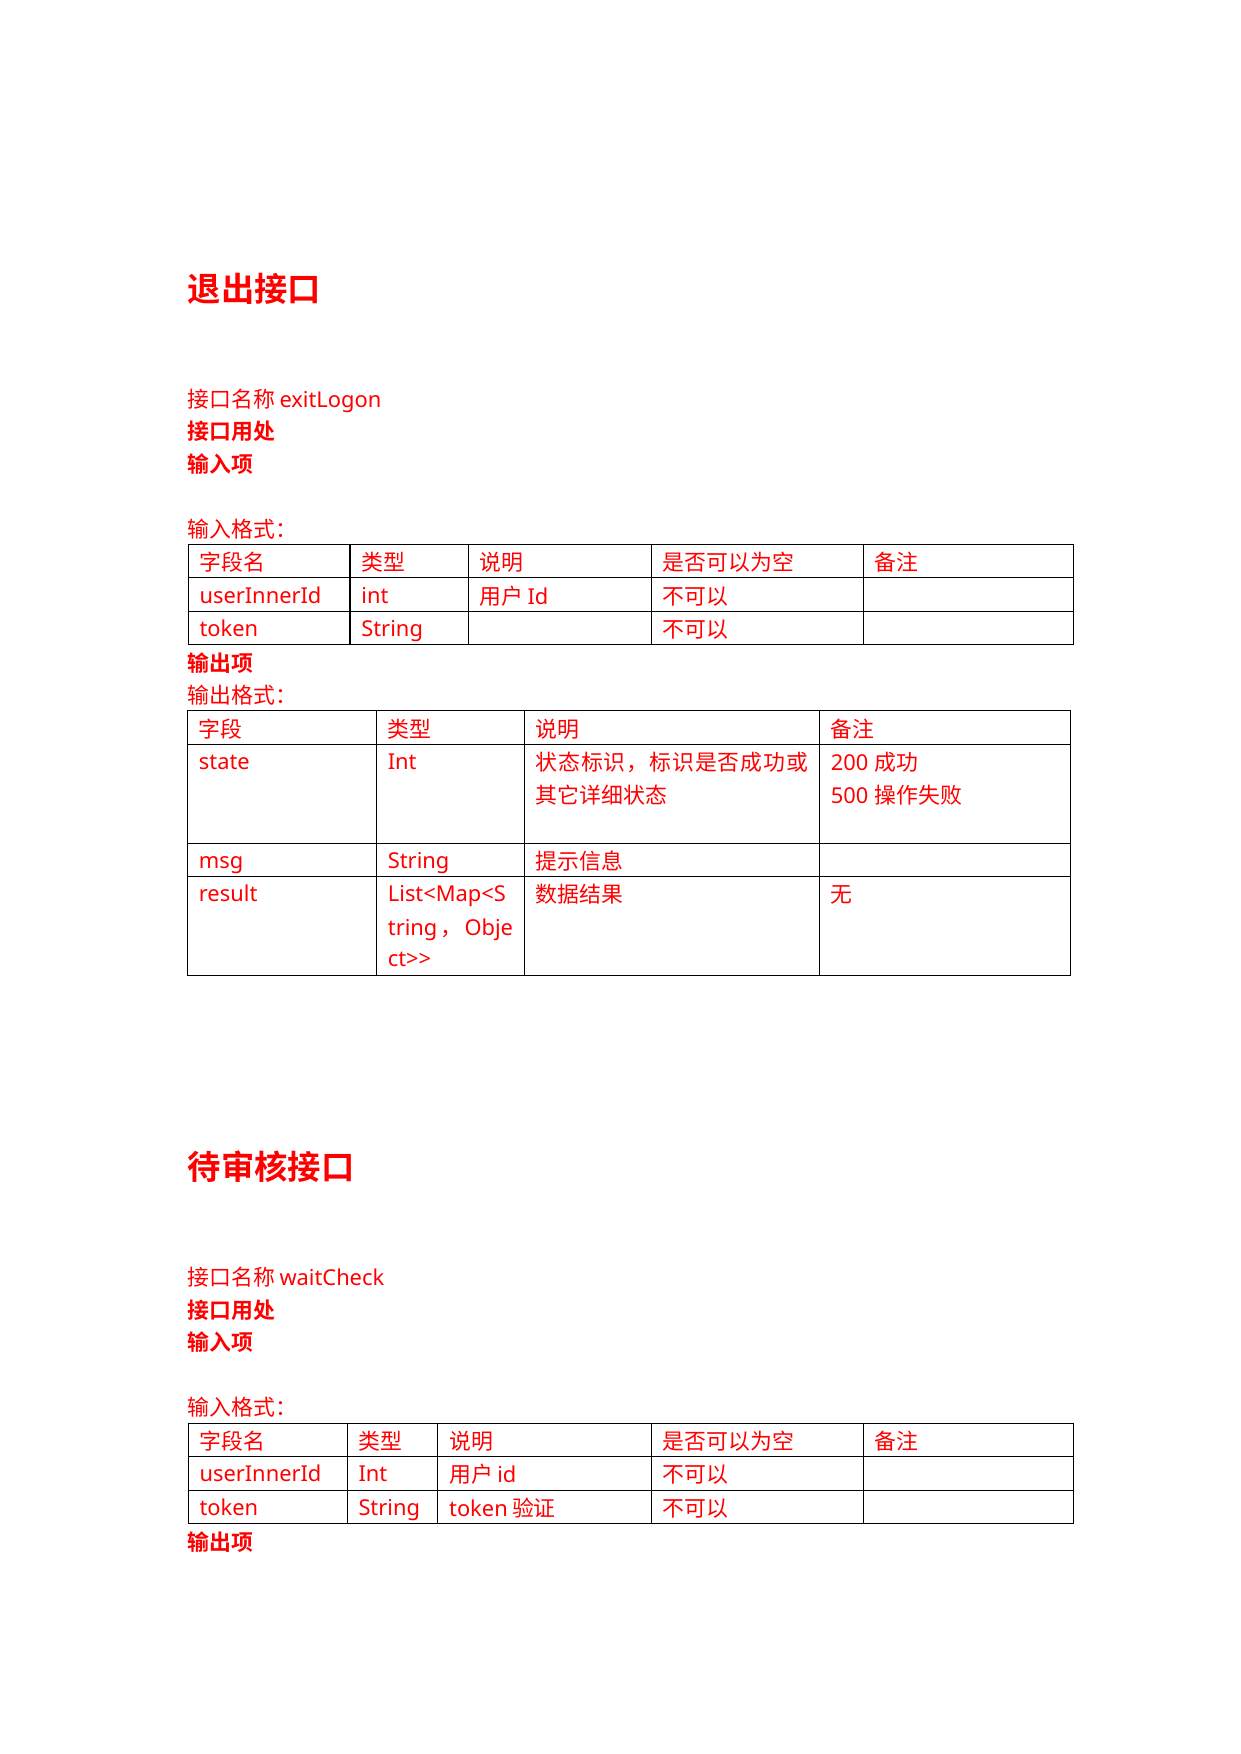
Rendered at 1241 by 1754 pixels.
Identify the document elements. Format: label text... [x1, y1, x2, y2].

text 输入项 [187, 446, 1053, 479]
table_cell userInnerId [189, 1457, 347, 1489]
table_cell token [189, 612, 349, 644]
table_header 类型 [377, 711, 524, 744]
table_cell [864, 612, 1073, 644]
table_header 字段 [188, 711, 376, 744]
text 输入格式： [187, 511, 1053, 544]
table_header 说明 [469, 545, 651, 577]
table_cell result [188, 877, 376, 974]
subtitle 待审核接口 [187, 1133, 1053, 1198]
table_cell [864, 1457, 1073, 1489]
table_cell 提示信息 [525, 844, 819, 876]
table_cell String [351, 612, 468, 644]
table_cell 用户Id [469, 578, 651, 611]
table_cell 不可以 [652, 1491, 863, 1523]
table_header 备注 [864, 545, 1073, 577]
table_cell [820, 844, 1070, 876]
table_cell state [188, 745, 376, 842]
table_cell token [189, 1491, 347, 1523]
table_cell String [377, 844, 524, 876]
table_cell int [351, 578, 468, 611]
table_cell 无 [820, 877, 1070, 974]
table_cell List<Map<String，Object>> [377, 877, 524, 974]
subtitle 退出接口 [187, 254, 1053, 319]
table_cell String [348, 1491, 437, 1523]
table_header 说明 [525, 711, 819, 744]
table_cell msg [188, 844, 376, 876]
table_cell [864, 578, 1073, 611]
table_header 字段名 [189, 1424, 347, 1456]
table_cell [469, 612, 651, 644]
table_header 类型 [348, 1424, 437, 1456]
table_cell Int [377, 745, 524, 842]
text 接口用处 [187, 1292, 1053, 1325]
text 输入项 [187, 1325, 1053, 1357]
table_cell token验证 [438, 1491, 651, 1523]
table_header 说明 [438, 1424, 651, 1456]
text 接口名称waitCheck [187, 1260, 1053, 1292]
table_header 备注 [864, 1424, 1073, 1456]
table_header 字段名 [189, 545, 349, 577]
table_cell 用户id [438, 1457, 651, 1489]
text 接口用处 [187, 414, 1053, 446]
text 输出格式： [187, 678, 1053, 710]
text 输入格式： [187, 1390, 1053, 1422]
table_cell 不可以 [652, 612, 863, 644]
table_header 是否可以为空 [652, 1424, 863, 1456]
table_cell 不可以 [652, 1457, 863, 1489]
table_header 是否可以为空 [652, 545, 863, 577]
table_cell 状态标识，标识是否成功或其它详细状态 [525, 745, 819, 842]
table_cell [864, 1491, 1073, 1523]
table_cell 数据结果 [525, 877, 819, 974]
text 输出项 [187, 645, 1053, 678]
table_cell Int [348, 1457, 437, 1489]
table_header 备注 [820, 711, 1070, 744]
table_header 类型 [351, 545, 468, 577]
table_cell userInnerId [189, 578, 349, 611]
text 输出项 [187, 1524, 1053, 1557]
table_cell 不可以 [652, 578, 863, 611]
table_cell 200 成功 500 操作失败 [820, 745, 1070, 842]
text 接口名称exitLogon [187, 381, 1053, 414]
